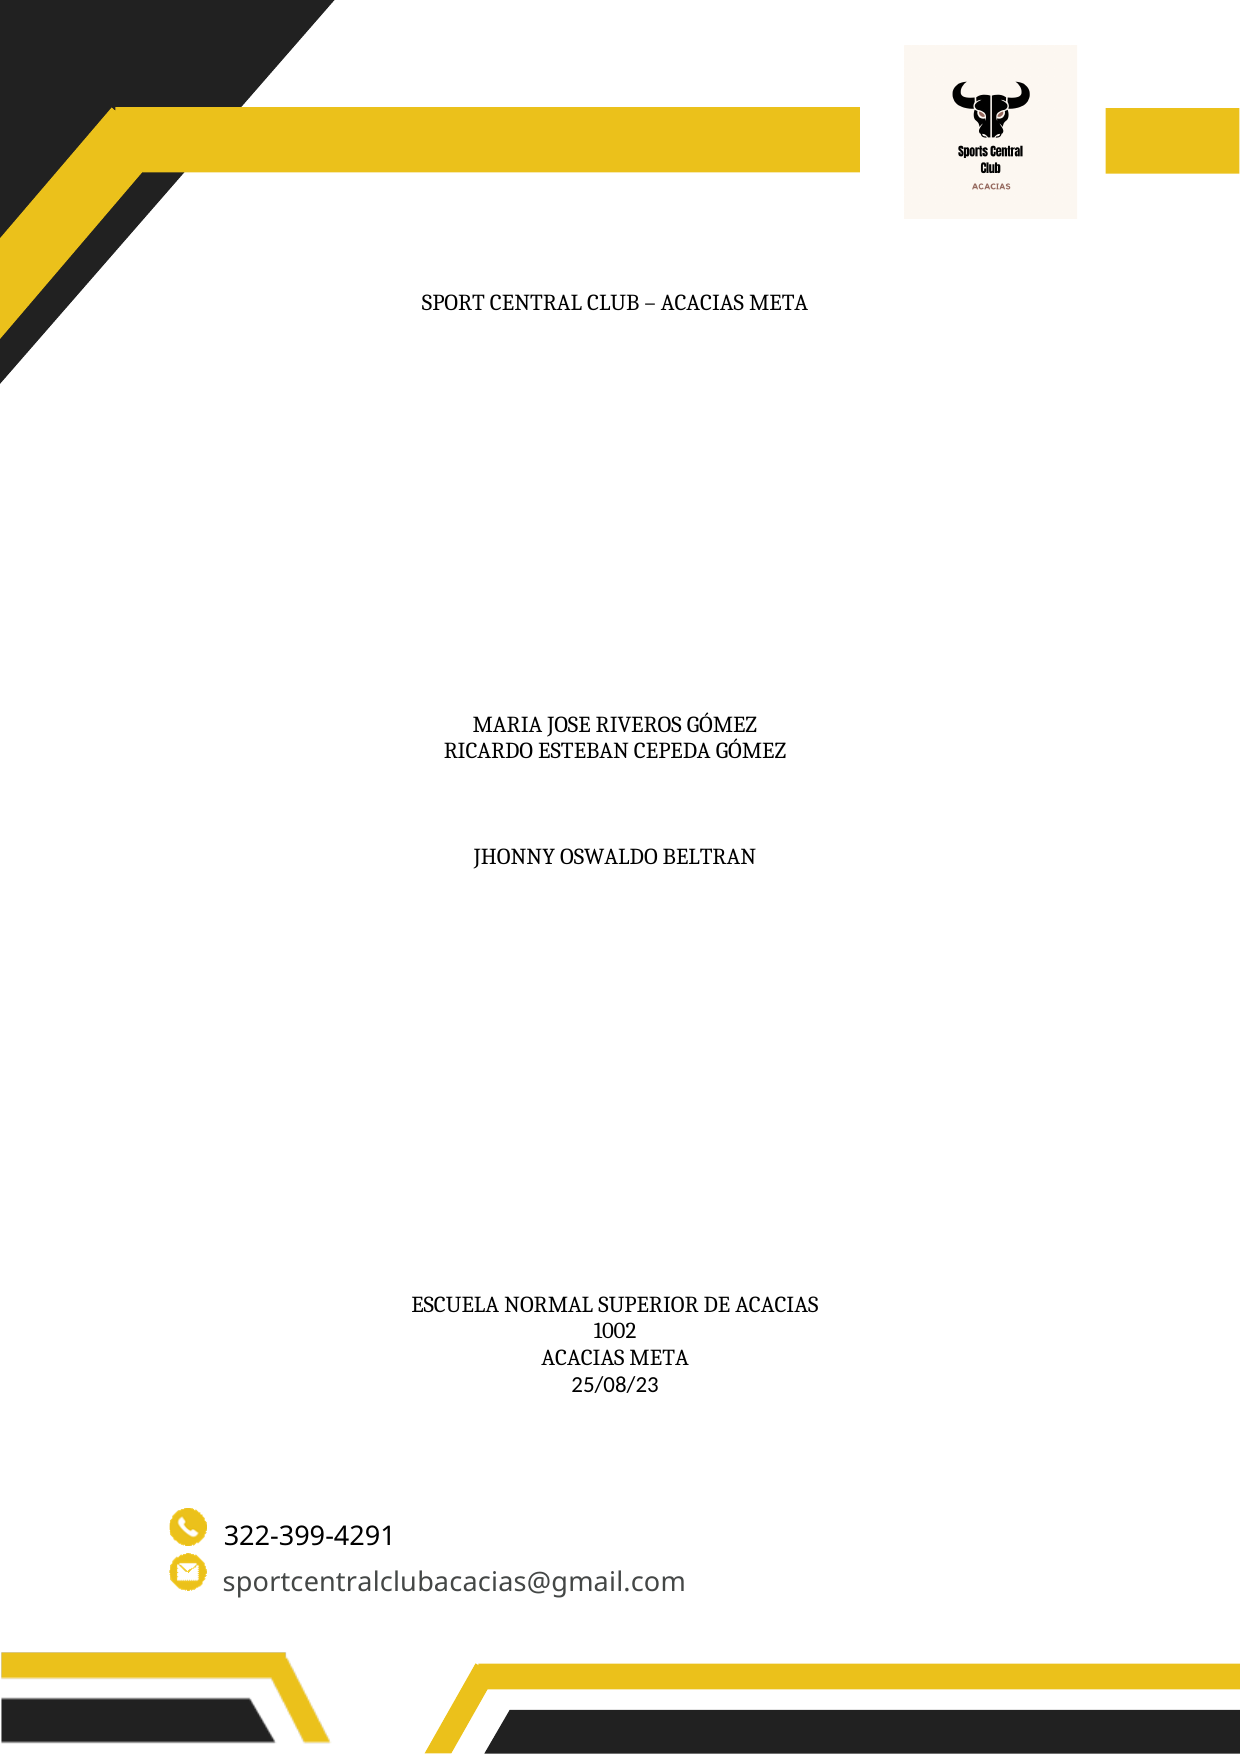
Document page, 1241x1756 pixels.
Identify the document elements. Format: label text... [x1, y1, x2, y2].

text ESCUELA NORMAL SUPERIOR DE ACACIAS [146, 1292, 1084, 1318]
picture [169, 1508, 207, 1546]
text ACACIAS META [146, 1344, 1084, 1371]
text RICARDO ESTEBAN CEPEDA GÓMEZ [146, 738, 1084, 764]
text 25/08/23 [146, 1371, 1084, 1399]
picture [169, 1553, 207, 1591]
text SPORT CENTRAL CLUB – ACACIAS META [146, 290, 1084, 316]
text JHONNY OSWALDO BELTRAN [146, 843, 1084, 870]
text MARIA JOSE RIVEROS GÓMEZ [146, 712, 1084, 738]
picture [904, 45, 1078, 219]
picture [0, 1651, 333, 1745]
text 1002 [146, 1318, 1084, 1344]
